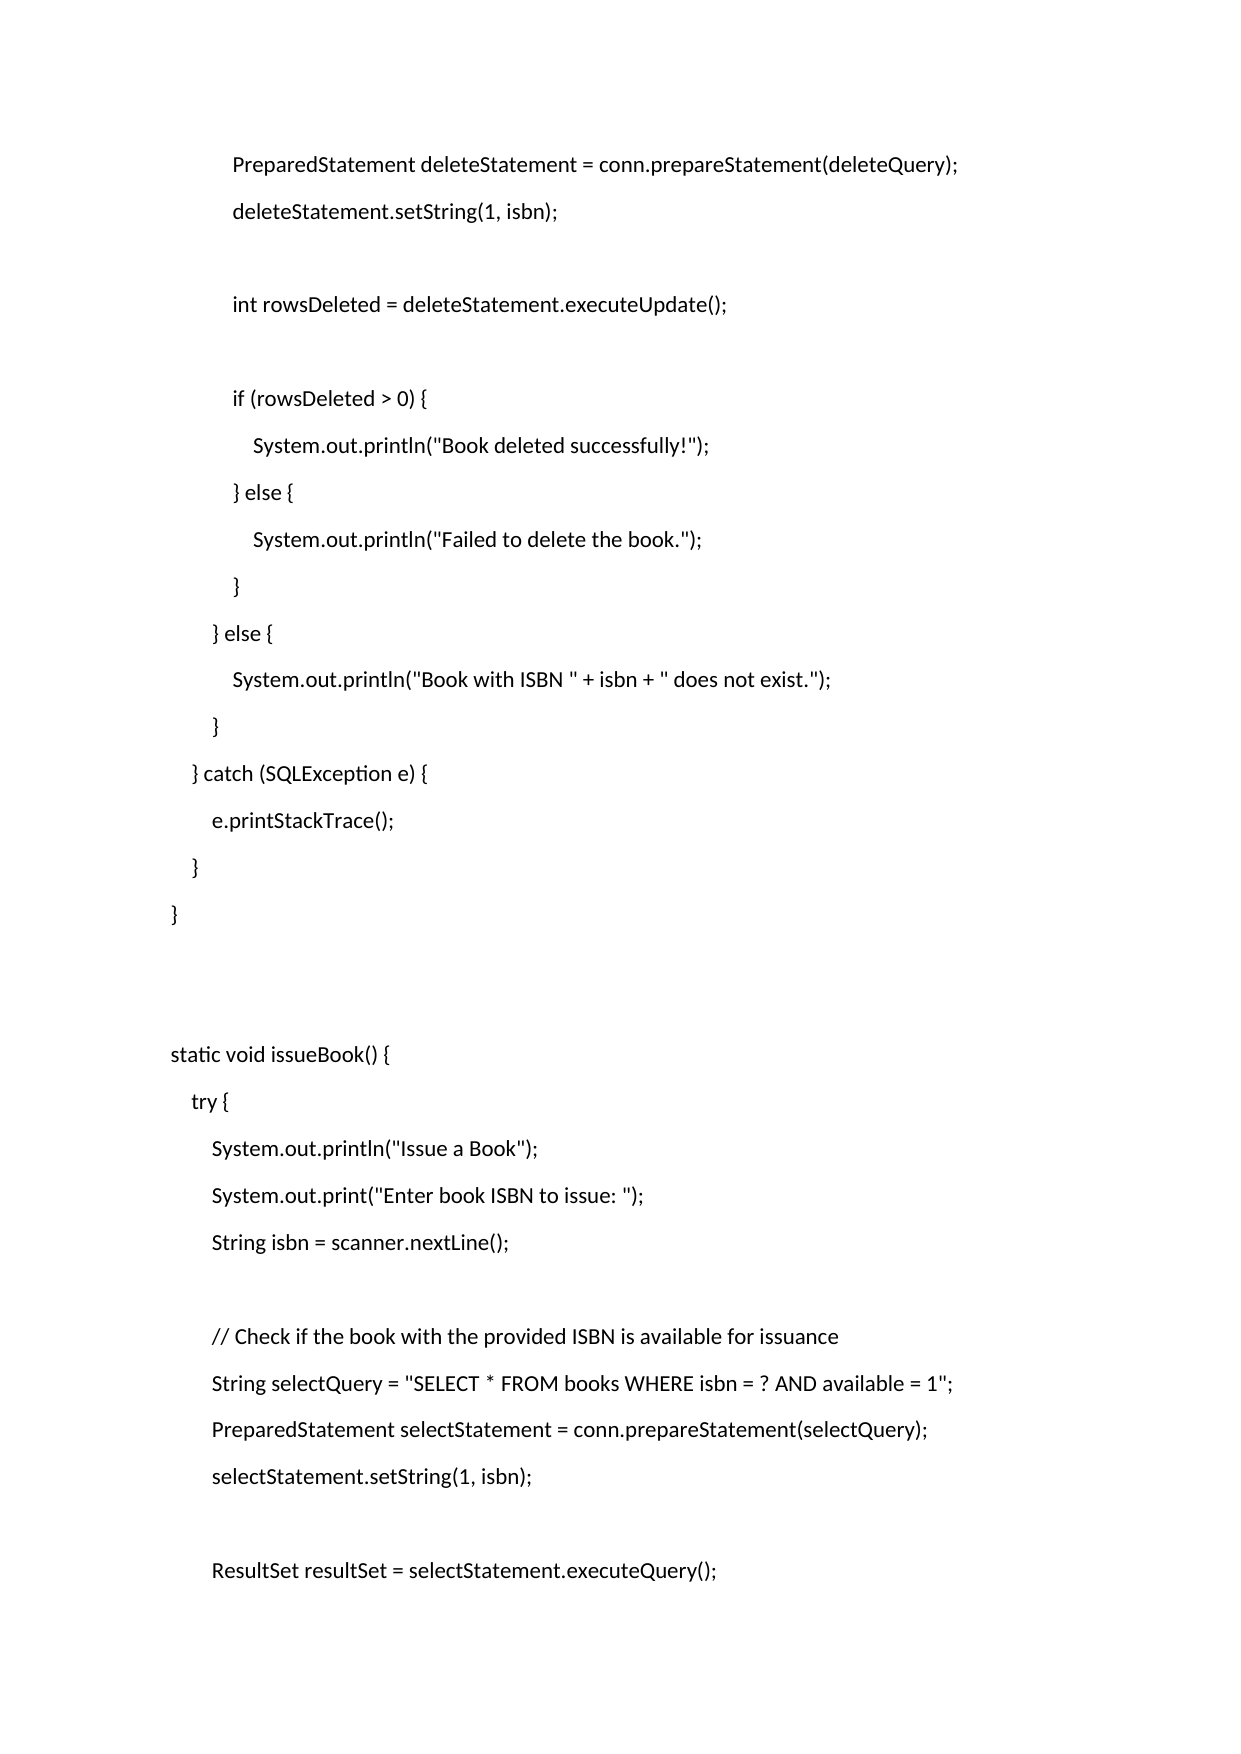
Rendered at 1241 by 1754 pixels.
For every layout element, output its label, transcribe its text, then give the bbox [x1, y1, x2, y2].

text System.out.println("Book deleted successfully!"); [150, 431, 1090, 459]
text String isbn = scanner.nextLine(); [150, 1228, 1090, 1256]
text // Check if the book with the provided ISBN is available for issuance [150, 1322, 1090, 1350]
text System.out.print("Enter book ISBN to issue: "); [150, 1181, 1090, 1209]
text try { [150, 1087, 1090, 1116]
text static void issueBook() { [150, 1041, 1090, 1069]
text String selectQuery = "SELECT * FROM books WHERE isbn = ? AND available = 1"; [150, 1369, 1090, 1397]
text PreparedStatement selectStatement = conn.prepareStatement(selectQuery); [150, 1416, 1090, 1444]
text System.out.println("Book with ISBN " + isbn + " does not exist."); [150, 666, 1090, 694]
text if (rowsDeleted > 0) { [150, 384, 1090, 412]
text } else { [150, 478, 1090, 506]
text selectStatement.setString(1, isbn); [150, 1462, 1090, 1491]
text System.out.println("Failed to delete the book."); [150, 525, 1090, 553]
text PreparedStatement deleteStatement = conn.prepareStatement(deleteQuery); [150, 150, 1090, 178]
text } [150, 900, 1090, 928]
text e.printStackTrace(); [150, 806, 1090, 834]
text } catch (SQLException e) { [150, 759, 1090, 787]
text int rowsDeleted = deleteStatement.executeUpdate(); [150, 291, 1090, 319]
text } [150, 572, 1090, 600]
text } else { [150, 619, 1090, 647]
text ResultSet resultSet = selectStatement.executeQuery(); [150, 1556, 1090, 1584]
text } [150, 712, 1090, 741]
text deleteStatement.setString(1, isbn); [150, 197, 1090, 225]
text } [150, 853, 1090, 881]
text System.out.println("Issue a Book"); [150, 1134, 1090, 1162]
